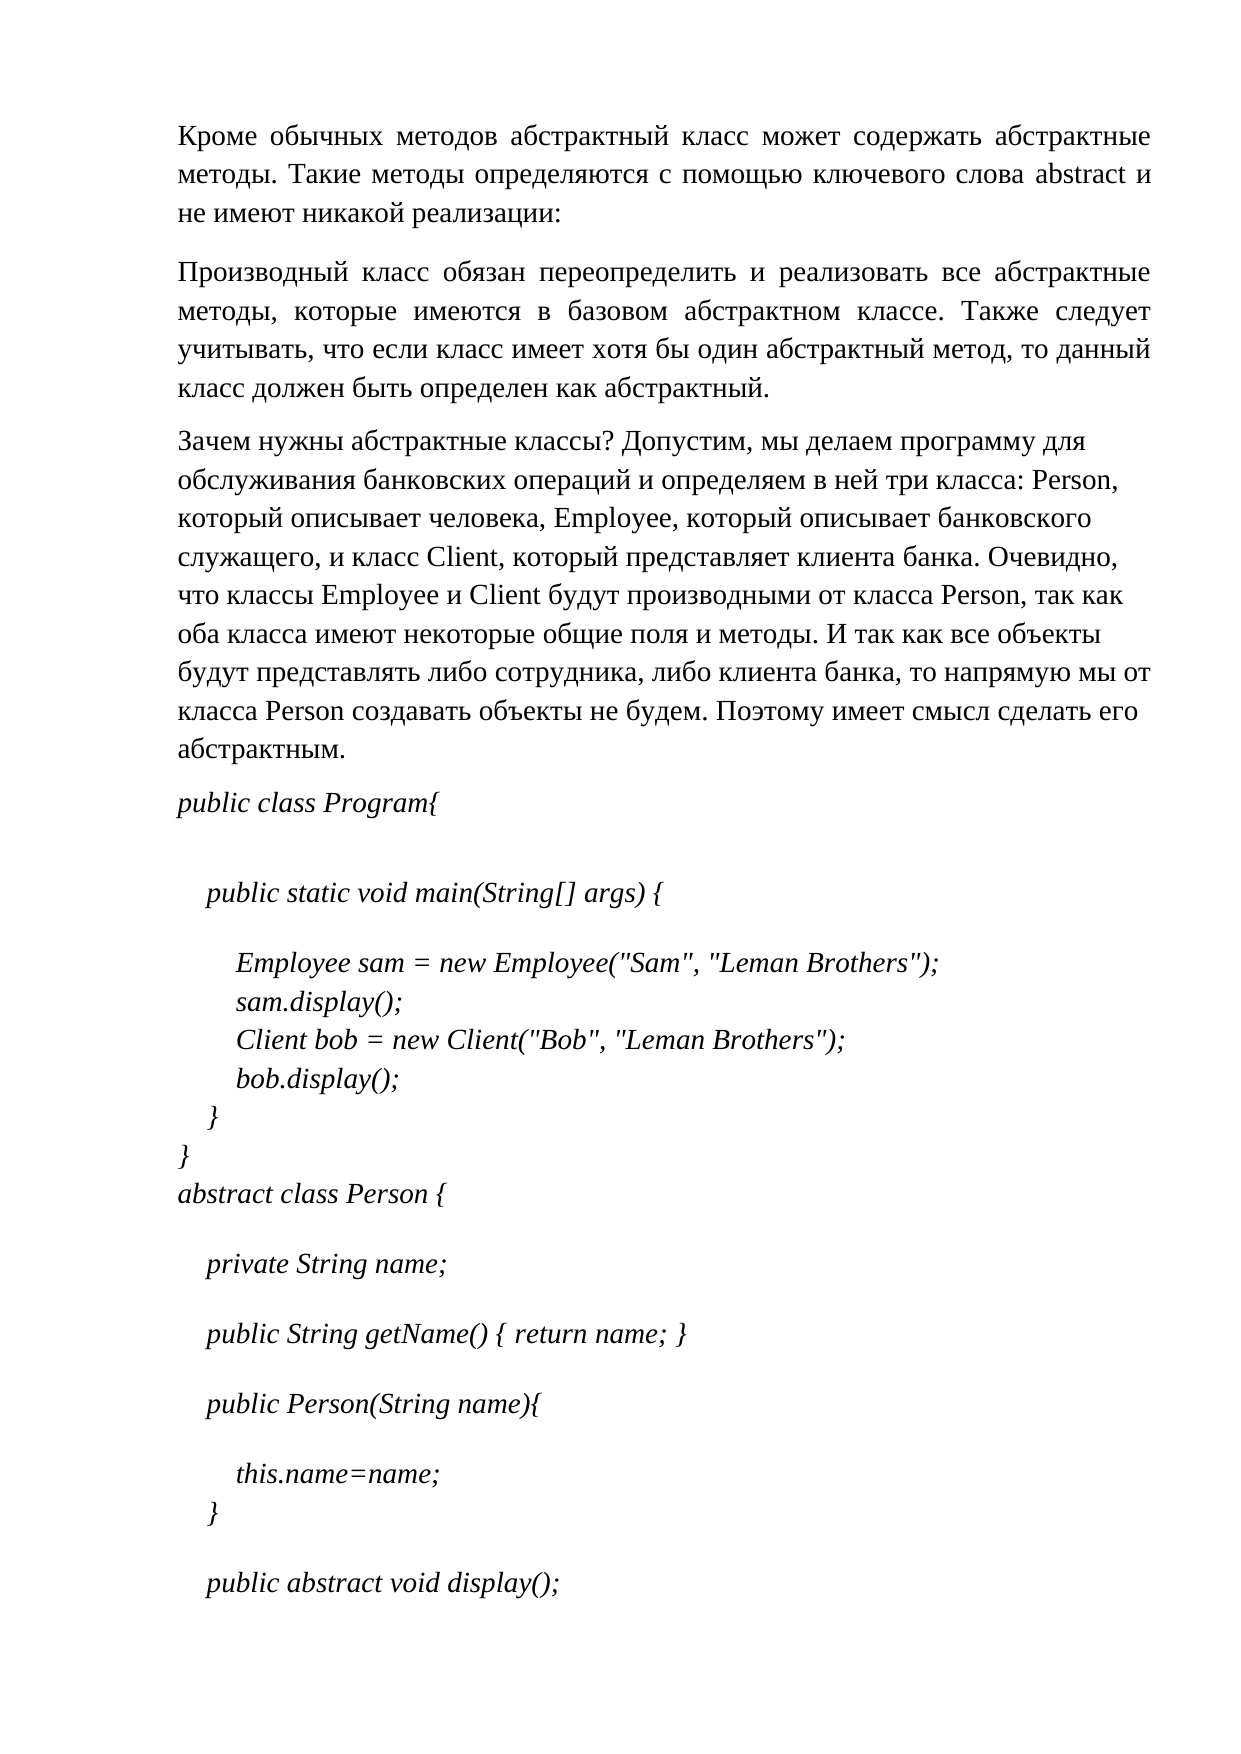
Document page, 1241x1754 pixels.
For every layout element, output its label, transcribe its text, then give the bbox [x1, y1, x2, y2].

text private String name; [177, 1247, 1152, 1280]
text sam.display(); [177, 984, 1152, 1017]
text public String getName() { return name; } [177, 1316, 1152, 1350]
text public class Program{ [177, 785, 1152, 818]
text Кроме обычных методов абстрактный класс может содержать абстрактные методы. Такие методы определяются с помощью ключевого слова abstract и не имеют никакой реализации: [177, 118, 1152, 229]
text public abstract void display(); [177, 1565, 1152, 1598]
text Client bob = new Client("Bob", "Leman Brothers"); [177, 1022, 1152, 1056]
text } [177, 1138, 1152, 1172]
text Employee sam = new Employee("Sam", "Leman Brothers"); [177, 945, 1152, 979]
text public Person(String name){ [177, 1386, 1152, 1420]
text abstract class Person { [177, 1177, 1152, 1210]
text Производный класс обязан переопределить и реализовать все абстрактные методы, которые имеются в базовом абстрактном классе. Также следует учитывать, что если класс имеет хотя бы один абстрактный метод, то данный класс должен быть определен как абстрактный. [177, 254, 1152, 404]
text this.name=name; [177, 1456, 1152, 1490]
text } [177, 1495, 1152, 1528]
text Зачем нужны абстрактные классы? Допустим, мы делаем программу для обслуживания банковских операций и определяем в ней три класса: Person, который описывает человека, Employee, который описывает банковского служащего, и класс Client, который представляет клиента банка. Очевидно, что классы Employee и Client будут производными от класса Person, так как оба класса имеют некоторые общие поля и методы. И так как все объекты будут представлять либо сотрудника, либо клиента банка, то напрямую мы от класса Person создавать объекты не будем. Поэтому имеет смысл сделать его абстрактным. [177, 423, 1152, 765]
text } [177, 1099, 1152, 1133]
text public static void main(String[] args) { [177, 876, 1152, 909]
text bob.display(); [177, 1061, 1152, 1094]
